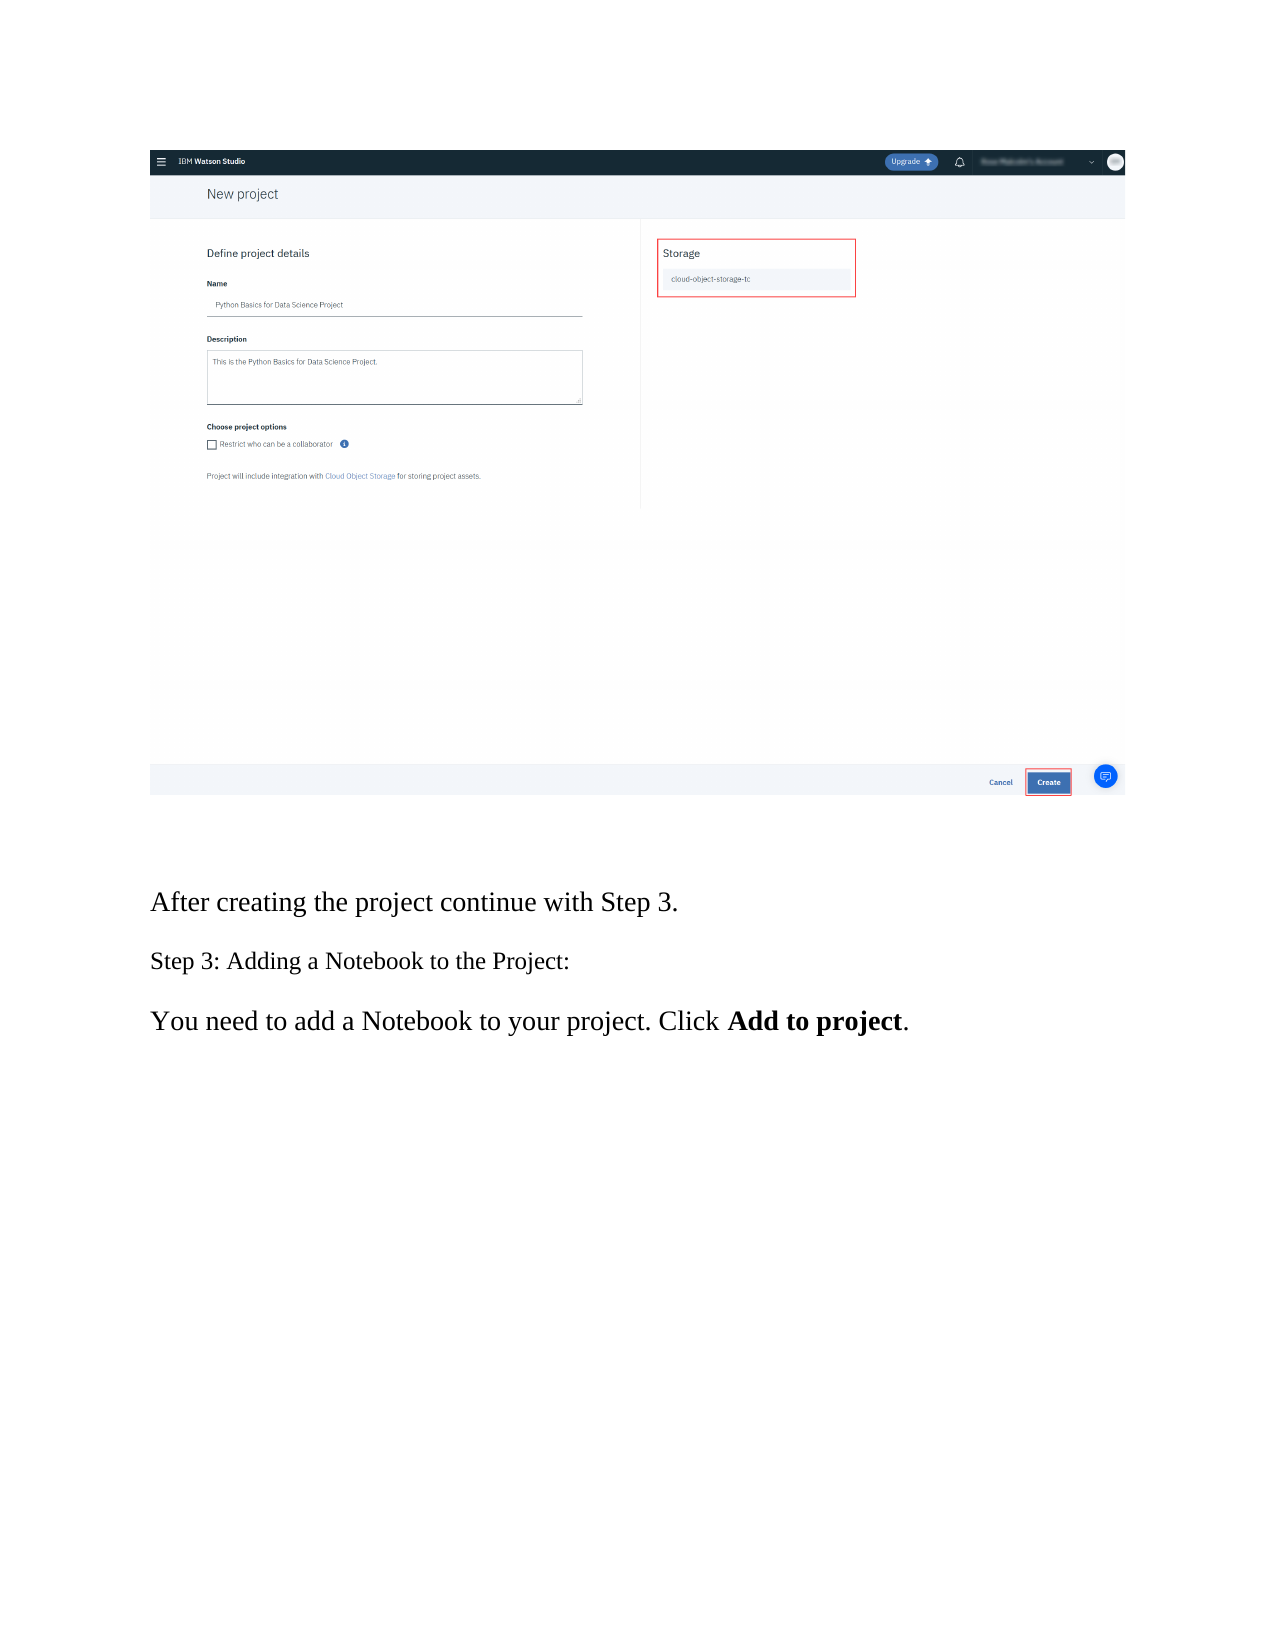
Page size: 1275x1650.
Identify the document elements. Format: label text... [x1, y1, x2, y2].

picture [150, 150, 1125, 796]
text You need to add a Notebook to your project. Click Add to project. [150, 1004, 1125, 1036]
subtitle Step 3: Adding a Notebook to the Project: [150, 946, 1125, 975]
text After creating the project continue with Step 3. [150, 885, 1125, 918]
